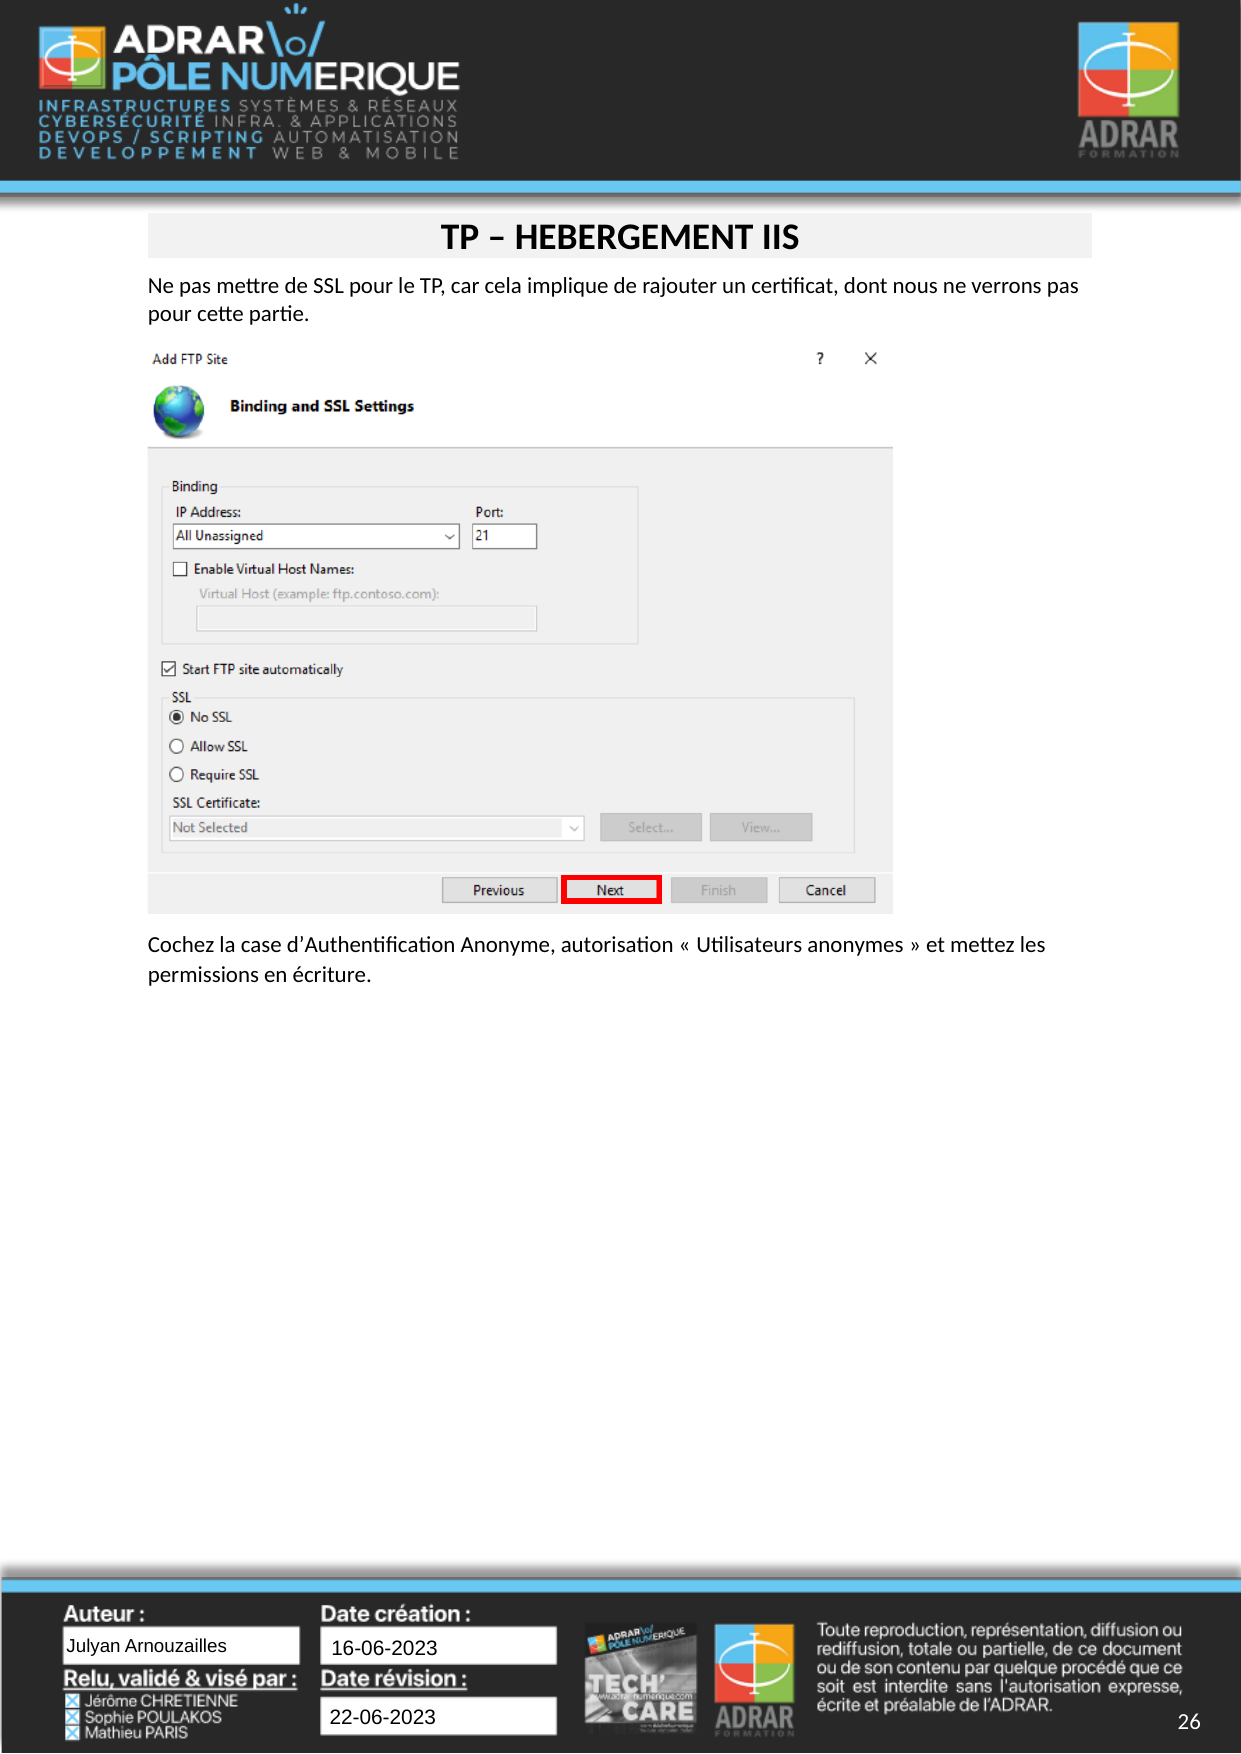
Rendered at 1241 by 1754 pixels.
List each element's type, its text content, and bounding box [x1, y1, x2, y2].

text Ne pas mettre de SSL pour le TP, car cela implique de rajouter un certificat, dont nous ne verrons pas pour cette partie. [148, 271, 1092, 327]
picture [0, 0, 1241, 197]
picture [147, 343, 893, 914]
picture [1, 1577, 1241, 1753]
text Cochez la case d’Authentification Anonyme, autorisation « Utilisateurs anonymes » et mettez les permissions en écriture. [148, 930, 1092, 988]
